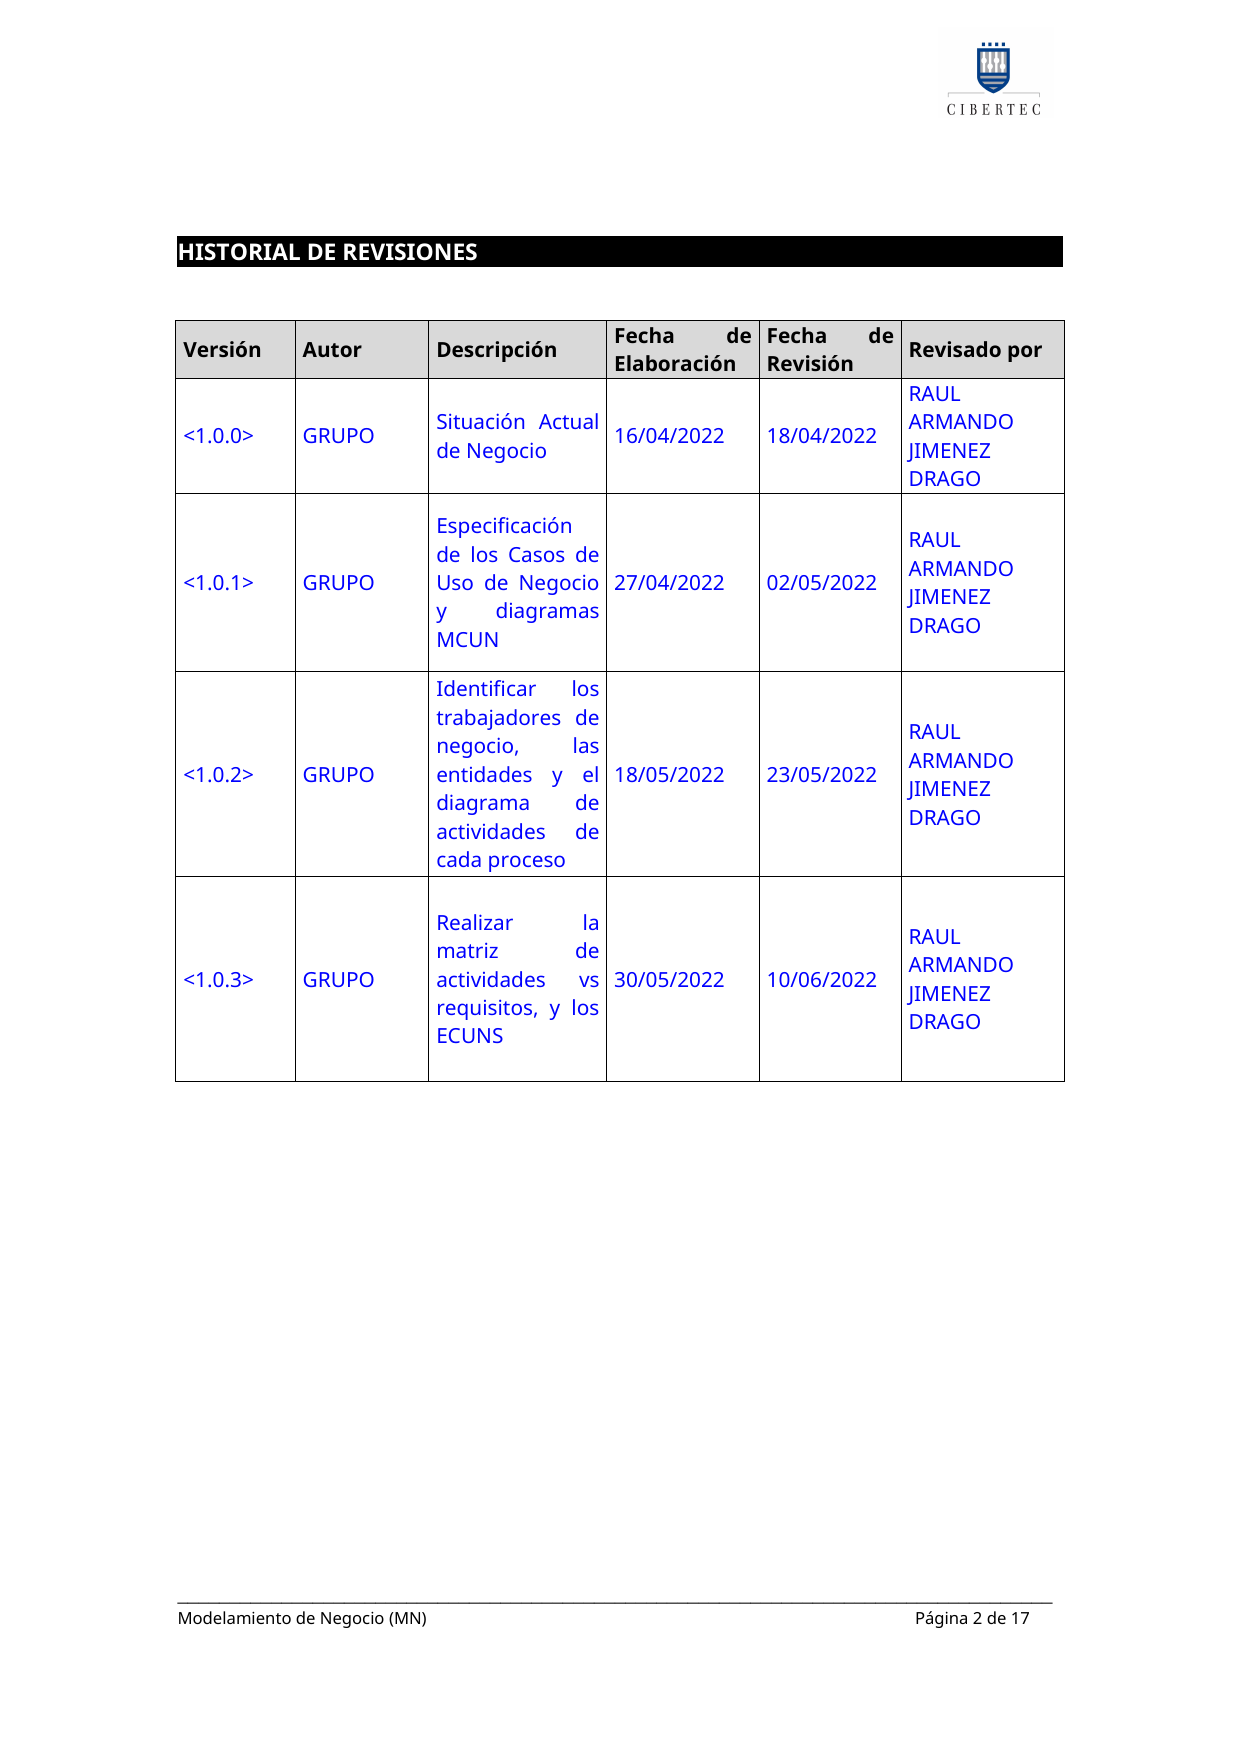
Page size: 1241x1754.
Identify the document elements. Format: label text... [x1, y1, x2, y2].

table_header Versión [176, 321, 295, 378]
table_cell RAUL ARMANDO JIMENEZ DRAGO [902, 379, 1064, 493]
table_cell RAUL ARMANDO JIMENEZ DRAGO [902, 494, 1064, 671]
table_cell Realizar la matriz de actividades vs requisitos, y los ECUNS [429, 877, 606, 1081]
table_cell Especificación de los Casos de Uso de Negocio y diagramas MCUN [429, 494, 606, 671]
table_cell Situación Actual de Negocio [429, 379, 606, 493]
table_cell GRUPO [296, 672, 428, 876]
table_header Fecha de Revisión [760, 321, 901, 378]
table_cell <1.0.2> [176, 672, 295, 876]
picture [937, 27, 1054, 118]
table_cell <1.0.3> [176, 877, 295, 1081]
table_cell GRUPO [296, 379, 428, 493]
table_cell 27/04/2022 [607, 494, 759, 671]
table_cell RAUL ARMANDO JIMENEZ DRAGO [902, 877, 1064, 1081]
table_cell 02/05/2022 [760, 494, 901, 671]
table_cell RAUL ARMANDO JIMENEZ DRAGO [902, 672, 1064, 876]
table_cell <1.0.0> [176, 379, 295, 493]
table_header Descripción [429, 321, 606, 378]
table_cell GRUPO [296, 877, 428, 1081]
table_cell 10/06/2022 [760, 877, 901, 1081]
table_header Autor [296, 321, 428, 378]
table_cell <1.0.1> [176, 494, 295, 671]
table_cell 16/04/2022 [607, 379, 759, 493]
table_cell 23/05/2022 [760, 672, 901, 876]
table_cell GRUPO [296, 494, 428, 671]
text HISTORIAL DE REVISIONES [177, 236, 1063, 267]
table_cell 18/05/2022 [607, 672, 759, 876]
table_cell 30/05/2022 [607, 877, 759, 1081]
table_header Fecha de Elaboración [607, 321, 759, 378]
table_cell 18/04/2022 [760, 379, 901, 493]
table_header Revisado por [902, 321, 1064, 378]
table_cell Identificar los trabajadores de negocio, las entidades y el diagrama de actividades de cada proceso [429, 672, 606, 876]
